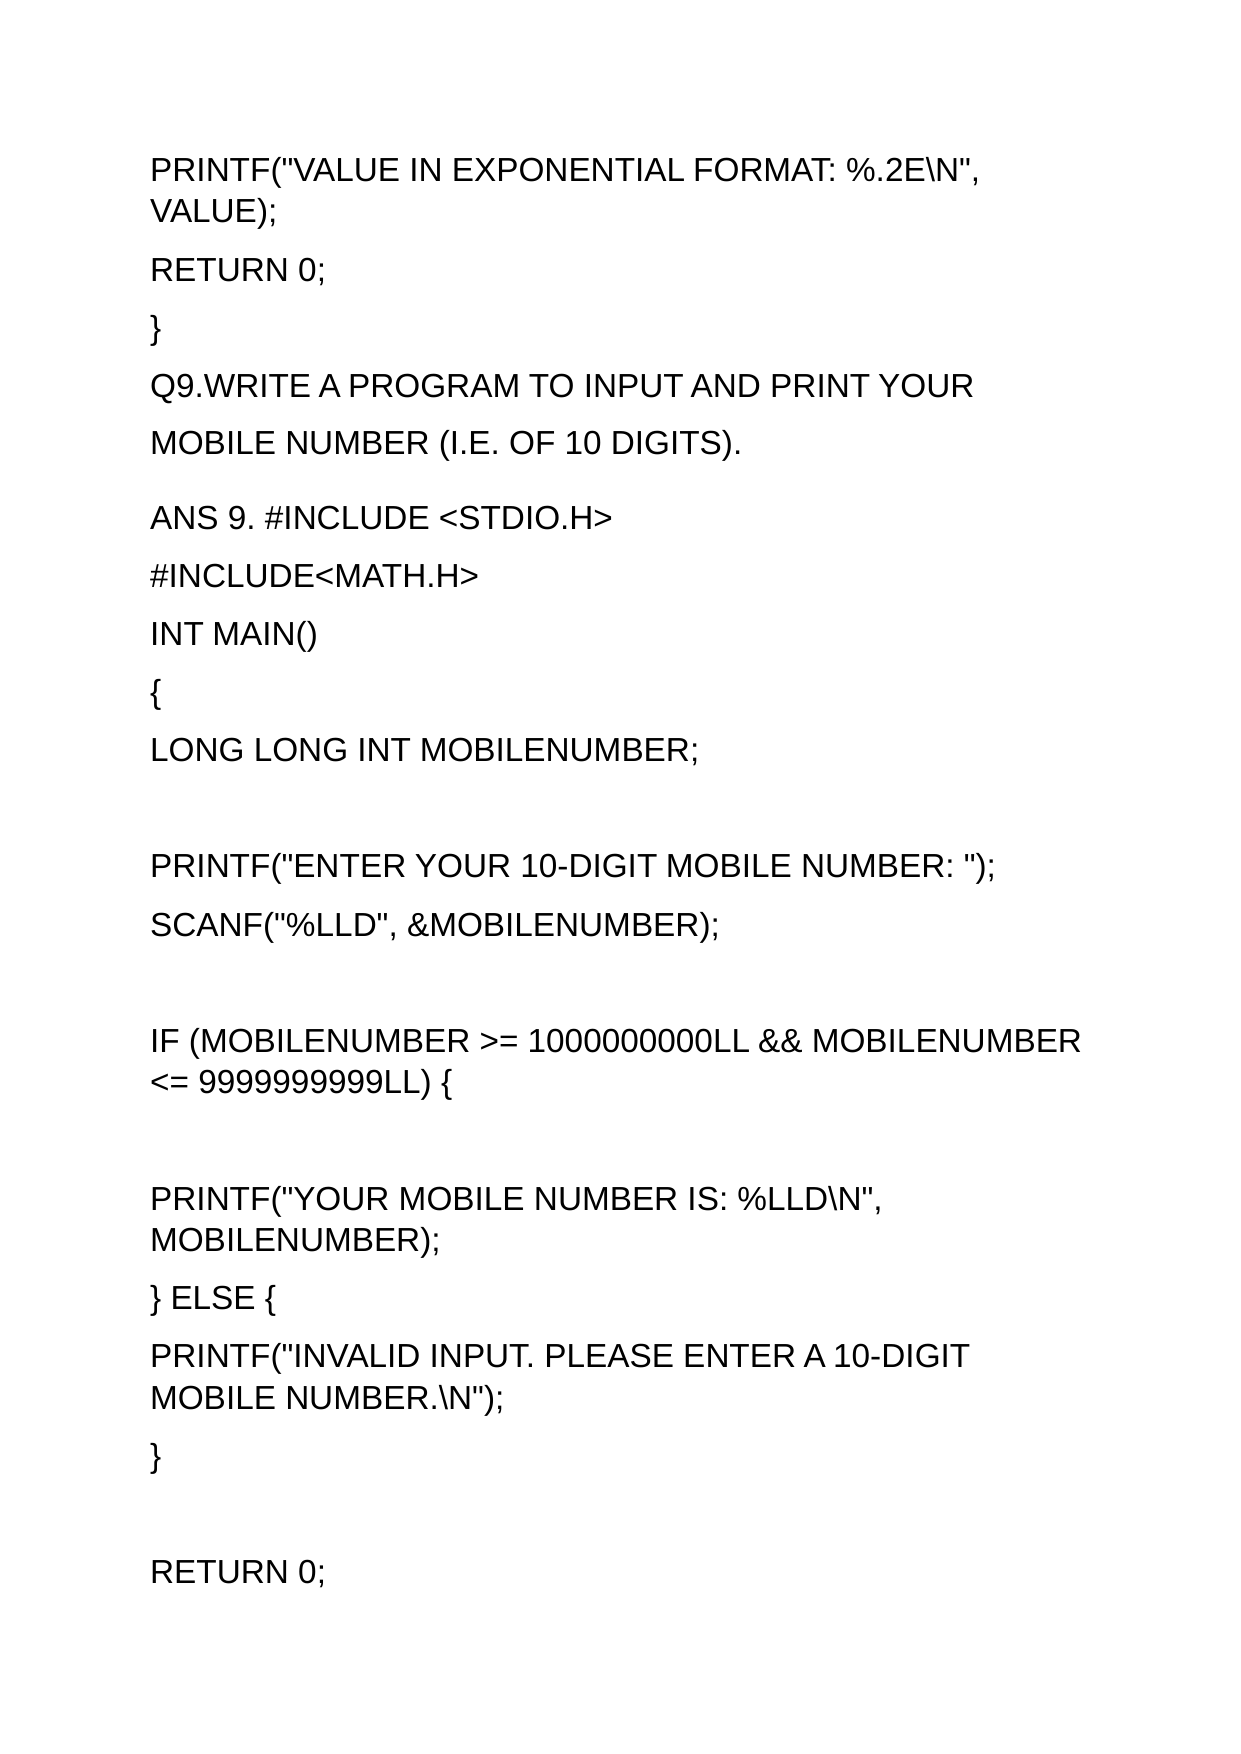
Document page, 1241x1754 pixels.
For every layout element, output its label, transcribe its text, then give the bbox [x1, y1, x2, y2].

text { [150, 672, 1090, 711]
text PRINTF("ENTER YOUR 10-DIGIT MOBILE NUMBER: "); [150, 846, 1090, 885]
text } [150, 308, 1090, 346]
text RETURN 0; [150, 1552, 1090, 1591]
text Q9.WRITE A PROGRAM TO INPUT AND PRINT YOUR MOBILE NUMBER (I.E. OF 10 DIGITS). [150, 366, 1090, 462]
text INT MAIN() [150, 614, 1090, 652]
text } ELSE { [150, 1278, 1090, 1317]
text PRINTF("INVALID INPUT. PLEASE ENTER A 10-DIGIT MOBILE NUMBER.\N"); [150, 1336, 1090, 1416]
text RETURN 0; [150, 249, 1090, 288]
text PRINTF("VALUE IN EXPONENTIAL FORMAT: %.2E\N", VALUE); [150, 150, 1090, 230]
text } [150, 1436, 1090, 1474]
text ANS 9. #INCLUDE <STDIO.H> [150, 498, 1090, 536]
text IF (MOBILENUMBER >= 1000000000LL && MOBILENUMBER <= 9999999999LL) { [150, 1021, 1090, 1101]
text PRINTF("YOUR MOBILE NUMBER IS: %LLD\N", MOBILENUMBER); [150, 1178, 1090, 1258]
text #INCLUDE<MATH.H> [150, 556, 1090, 594]
text SCANF("%LLD", &MOBILENUMBER); [150, 904, 1090, 943]
text LONG LONG INT MOBILENUMBER; [150, 730, 1090, 769]
